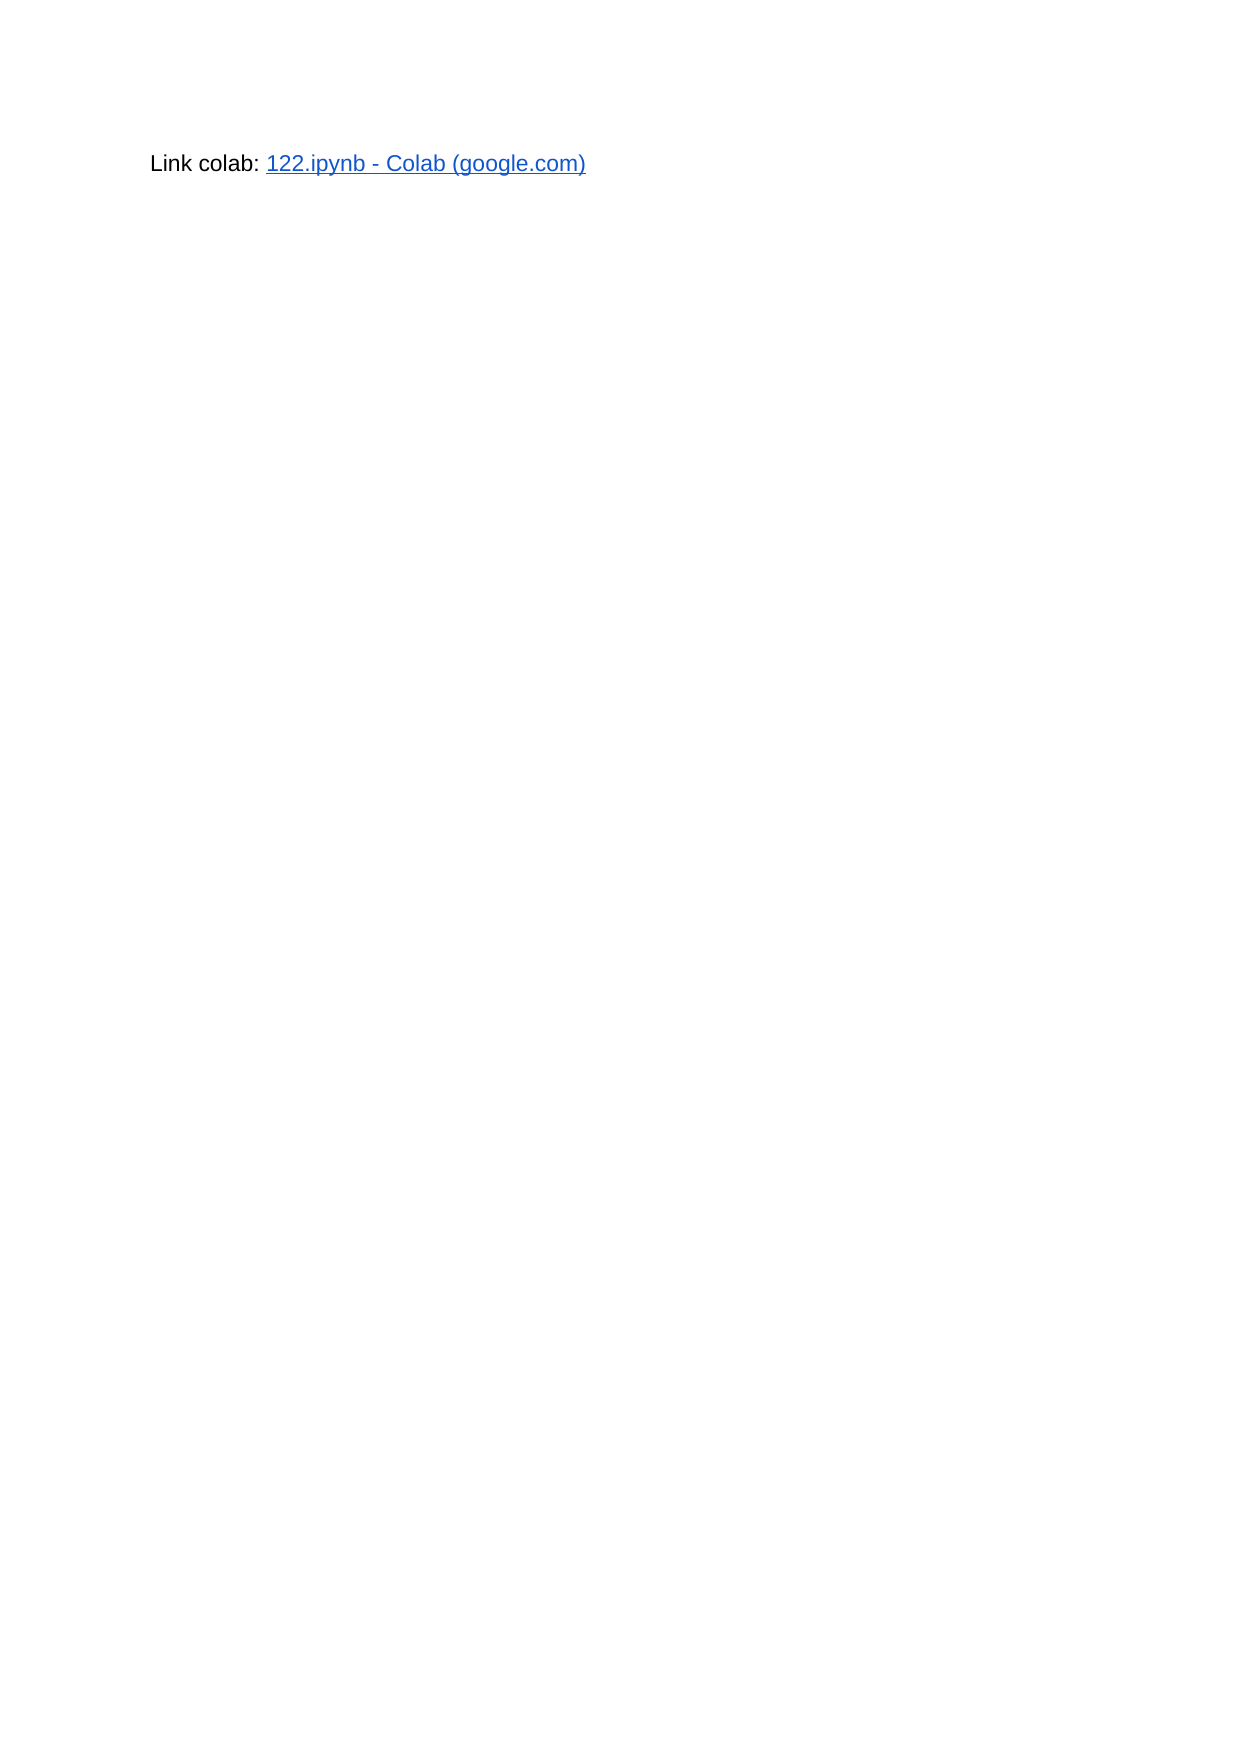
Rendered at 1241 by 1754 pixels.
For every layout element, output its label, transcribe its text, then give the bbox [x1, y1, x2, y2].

text Link colab: 122.ipynb - Colab (google.com) [150, 150, 1090, 176]
